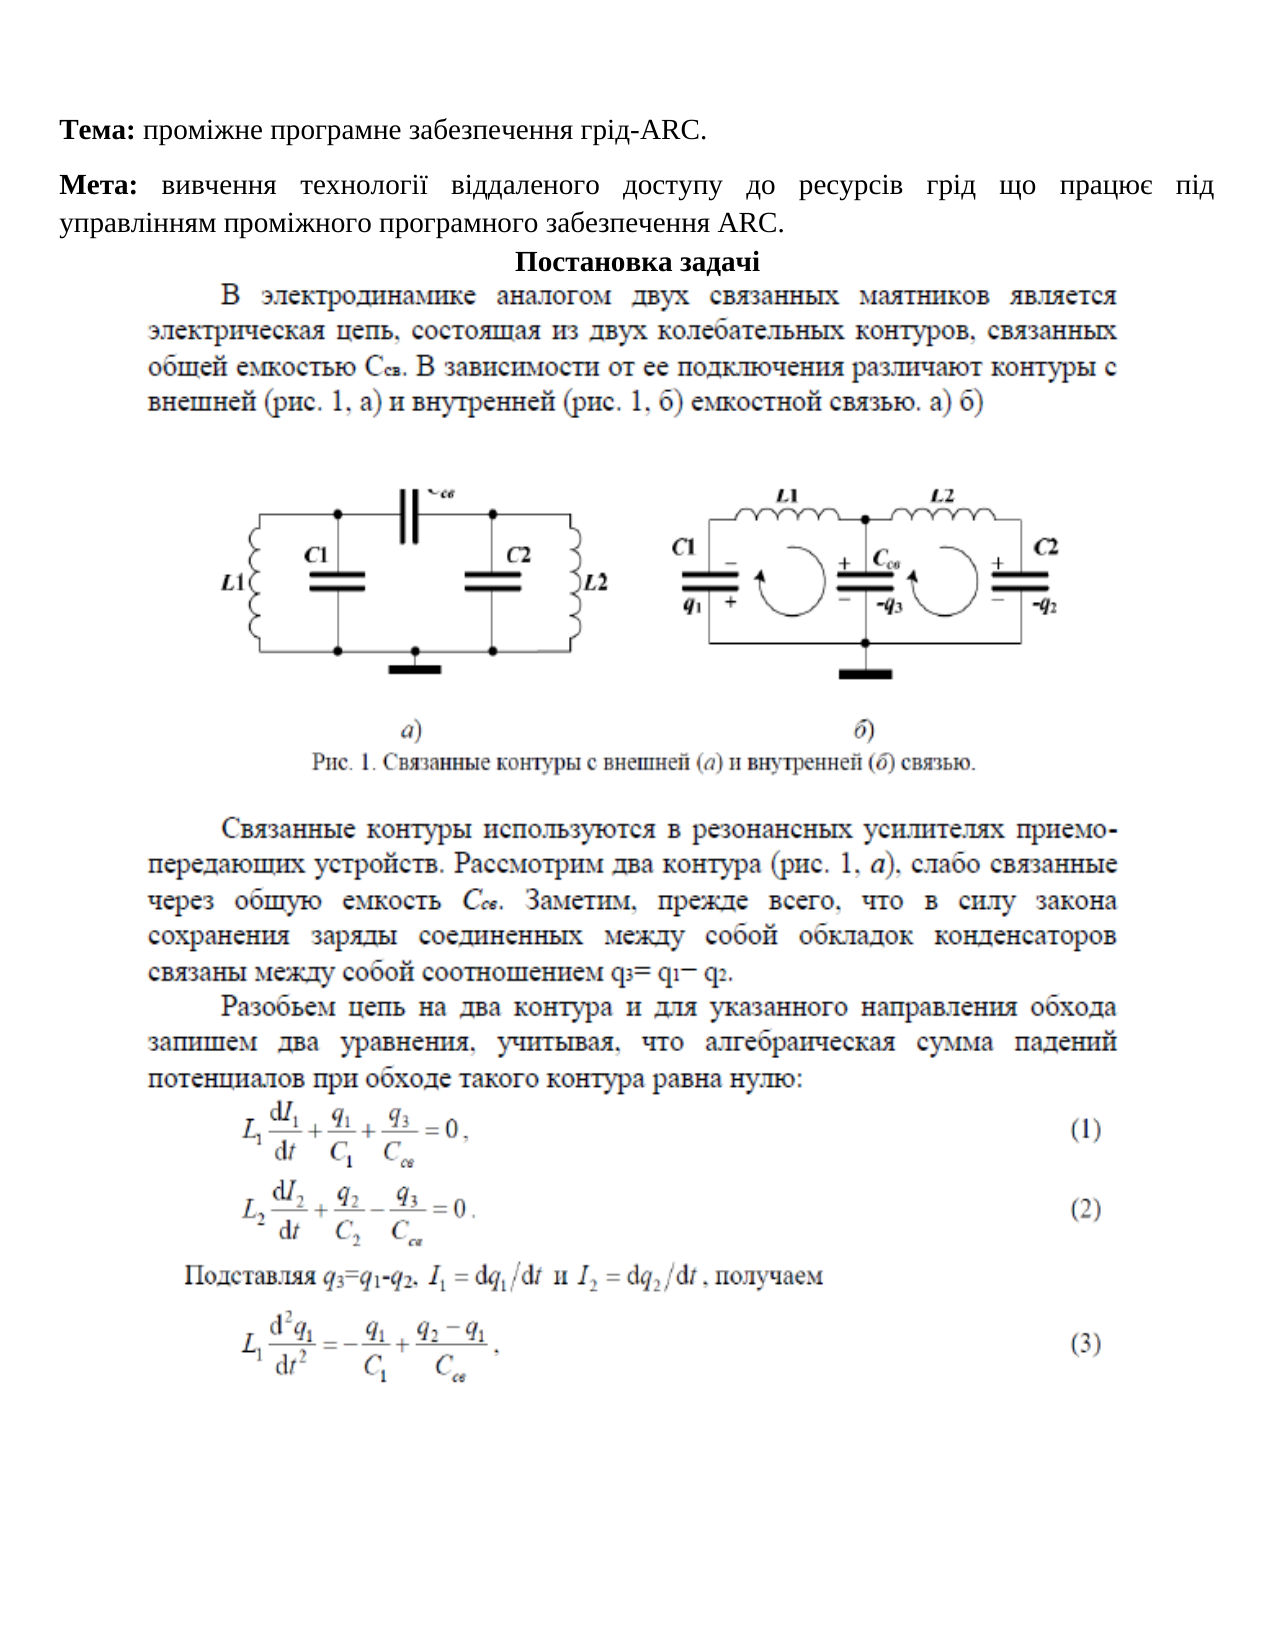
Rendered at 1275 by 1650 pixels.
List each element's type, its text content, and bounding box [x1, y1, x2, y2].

text Постановка задачі [59, 244, 1216, 278]
picture [117, 282, 1158, 1412]
text Тема: проміжне програмне забезпечення грід-ARC. [59, 112, 1216, 145]
text Мета: вивчення технології віддаленого доступу до ресурсів грід що працює під управлінням проміжного програмного забезпечення ARC. [59, 167, 1216, 239]
